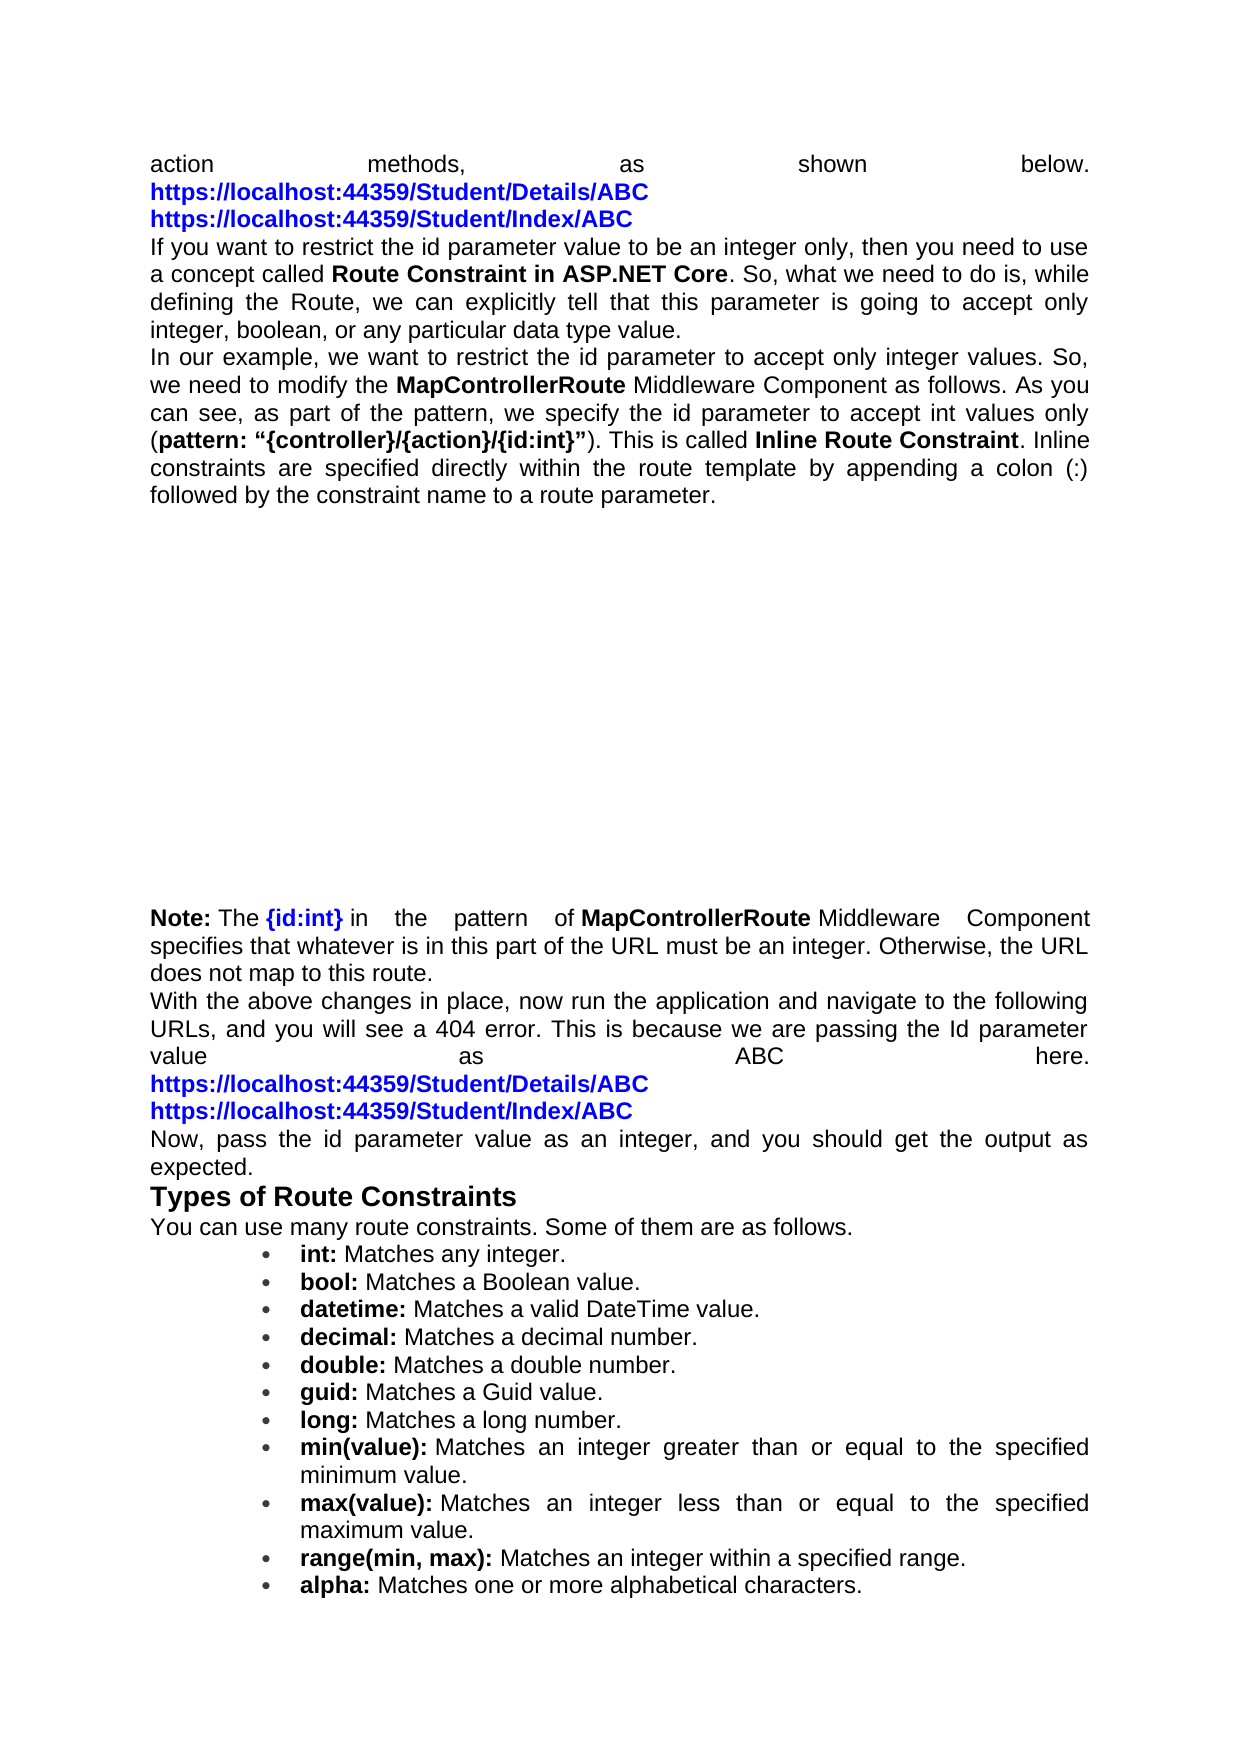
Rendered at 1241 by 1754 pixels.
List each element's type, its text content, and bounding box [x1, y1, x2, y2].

list long: Matches a long number. [262, 1406, 1090, 1433]
list double: Matches a double number. [262, 1351, 1090, 1378]
list alpha: Matches one or more alphabetical characters. [262, 1571, 1090, 1599]
list max(value): Matches an integer less than or equal to the specified maximum value. [262, 1488, 1090, 1544]
list min(value): Matches an integer greater than or equal to the specified minimum value. [262, 1433, 1090, 1488]
list datetime: Matches a valid DateTime value. [262, 1295, 1090, 1323]
text If you want to restrict the id parameter value to be an integer only, then you need to use a concept called Route Constraint in ASP.NET Core. So, what we need to do is, while defining the Route, we can explicitly tell that this parameter is going to accept only integer, boolean, or any particular data type value. [150, 233, 1090, 343]
list decimal: Matches a decimal number. [262, 1323, 1090, 1351]
list range(min, max): Matches an integer within a specified range. [262, 1544, 1090, 1571]
text In our example, we want to restrict the id parameter to accept only integer values. So, we need to modify the MapControllerRoute Middleware Component as follows. As you can see, as part of the pattern, we specify the id parameter to accept int values only (pattern: “{controller}/{action}/{id:int}”). This is called Inline Route Constraint. Inline constraints are specified directly within the route template by appending a colon (:) followed by the constraint name to a route parameter. [150, 343, 1090, 509]
text Note: The {id:int} in the pattern of MapControllerRoute Middleware Component specifies that whatever is in this part of the URL must be an integer. Otherwise, the URL does not map to this route. [150, 904, 1090, 987]
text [150, 150, 1090, 233]
list bool: Matches a Boolean value. [262, 1268, 1090, 1295]
text Types of Route Constraints [150, 1180, 1090, 1212]
text With the above changes in place, now run the application and navigate to the following URLs, and you will see a 404 error. This is because we are passing the Id parameter value as ABC here. https://localhost:44359/Student/Details/ABC https://localhost:44359/Student/Index/ABC [150, 987, 1090, 1125]
text You can use many route constraints. Some of them are as follows. [150, 1212, 1090, 1240]
text Now, pass the id parameter value as an integer, and you should get the output as expected. [150, 1125, 1090, 1180]
list guid: Matches a Guid value. [262, 1378, 1090, 1406]
list int: Matches any integer. [262, 1240, 1090, 1268]
